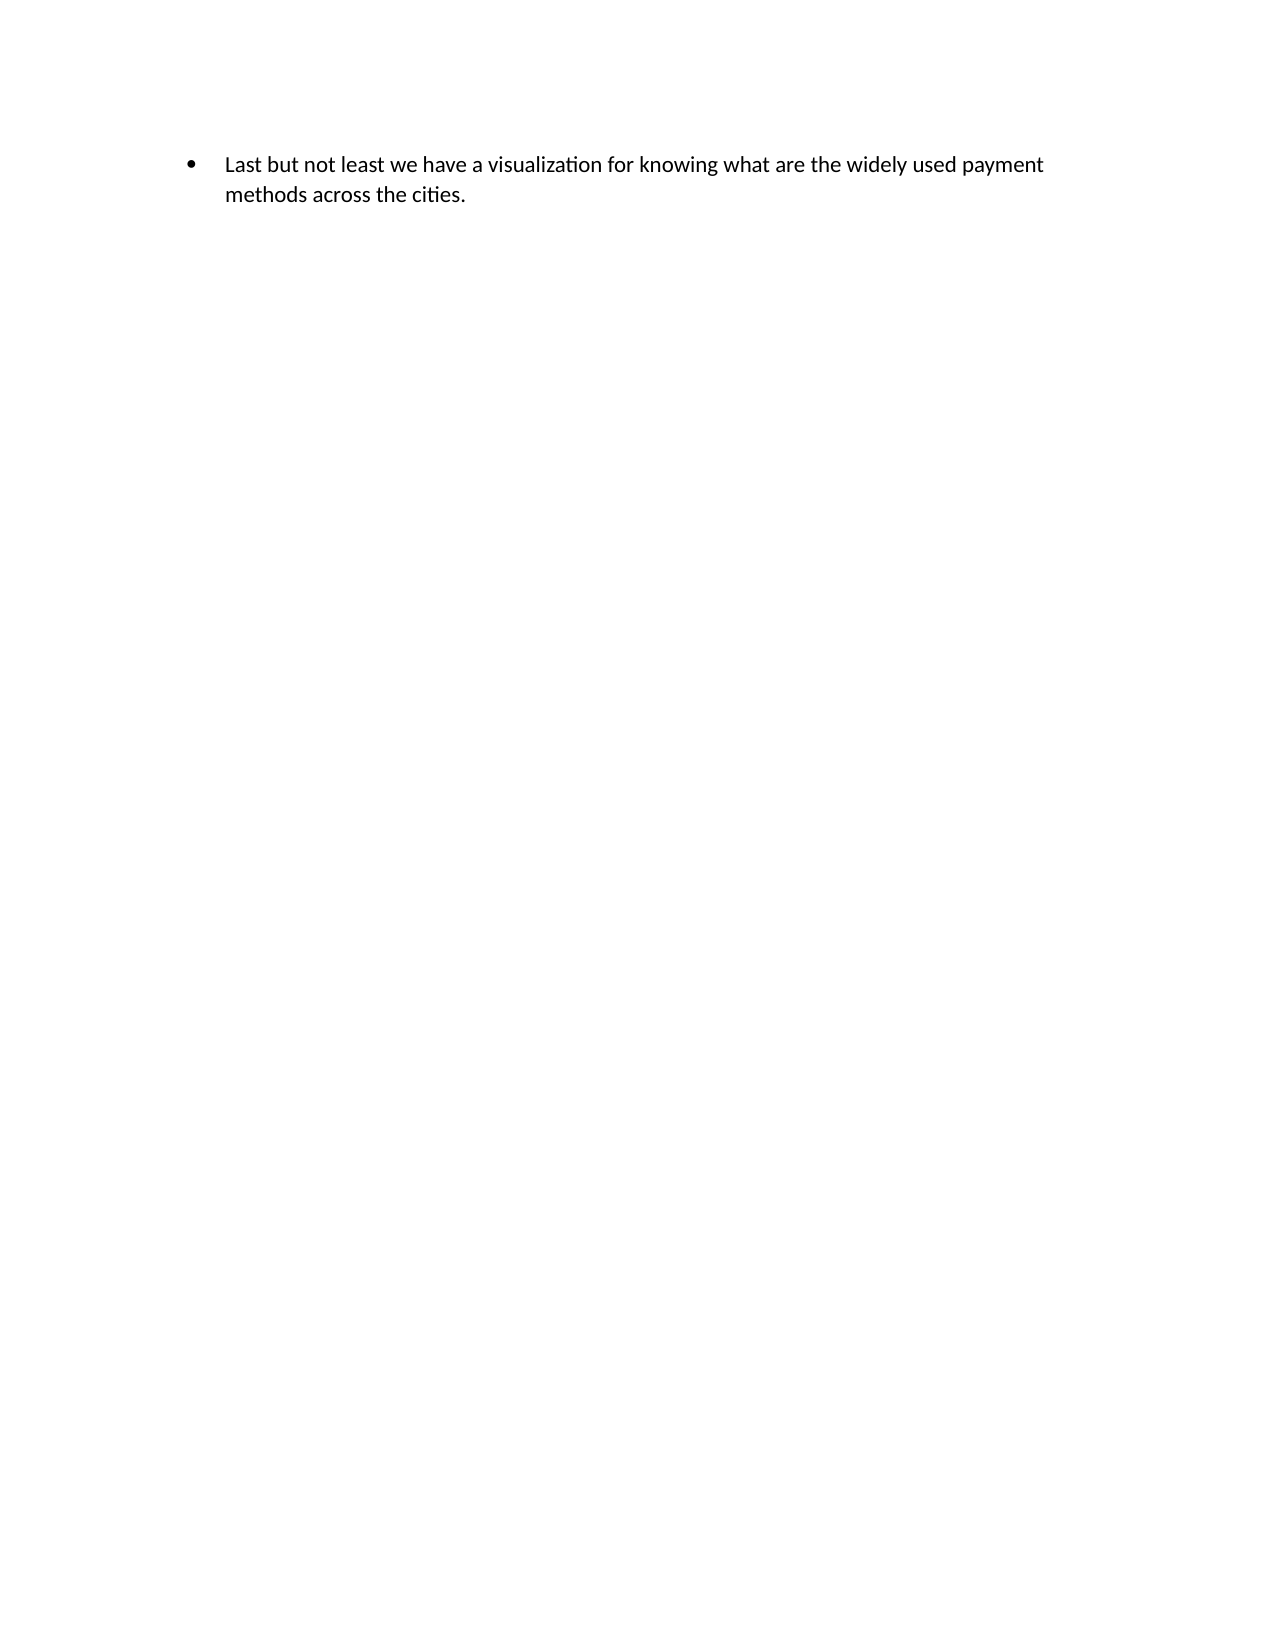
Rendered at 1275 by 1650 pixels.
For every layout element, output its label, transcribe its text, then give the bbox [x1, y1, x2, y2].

list Last but not least we have a visualization for knowing what are the widely used payment methods across the cities. [187, 150, 1125, 208]
